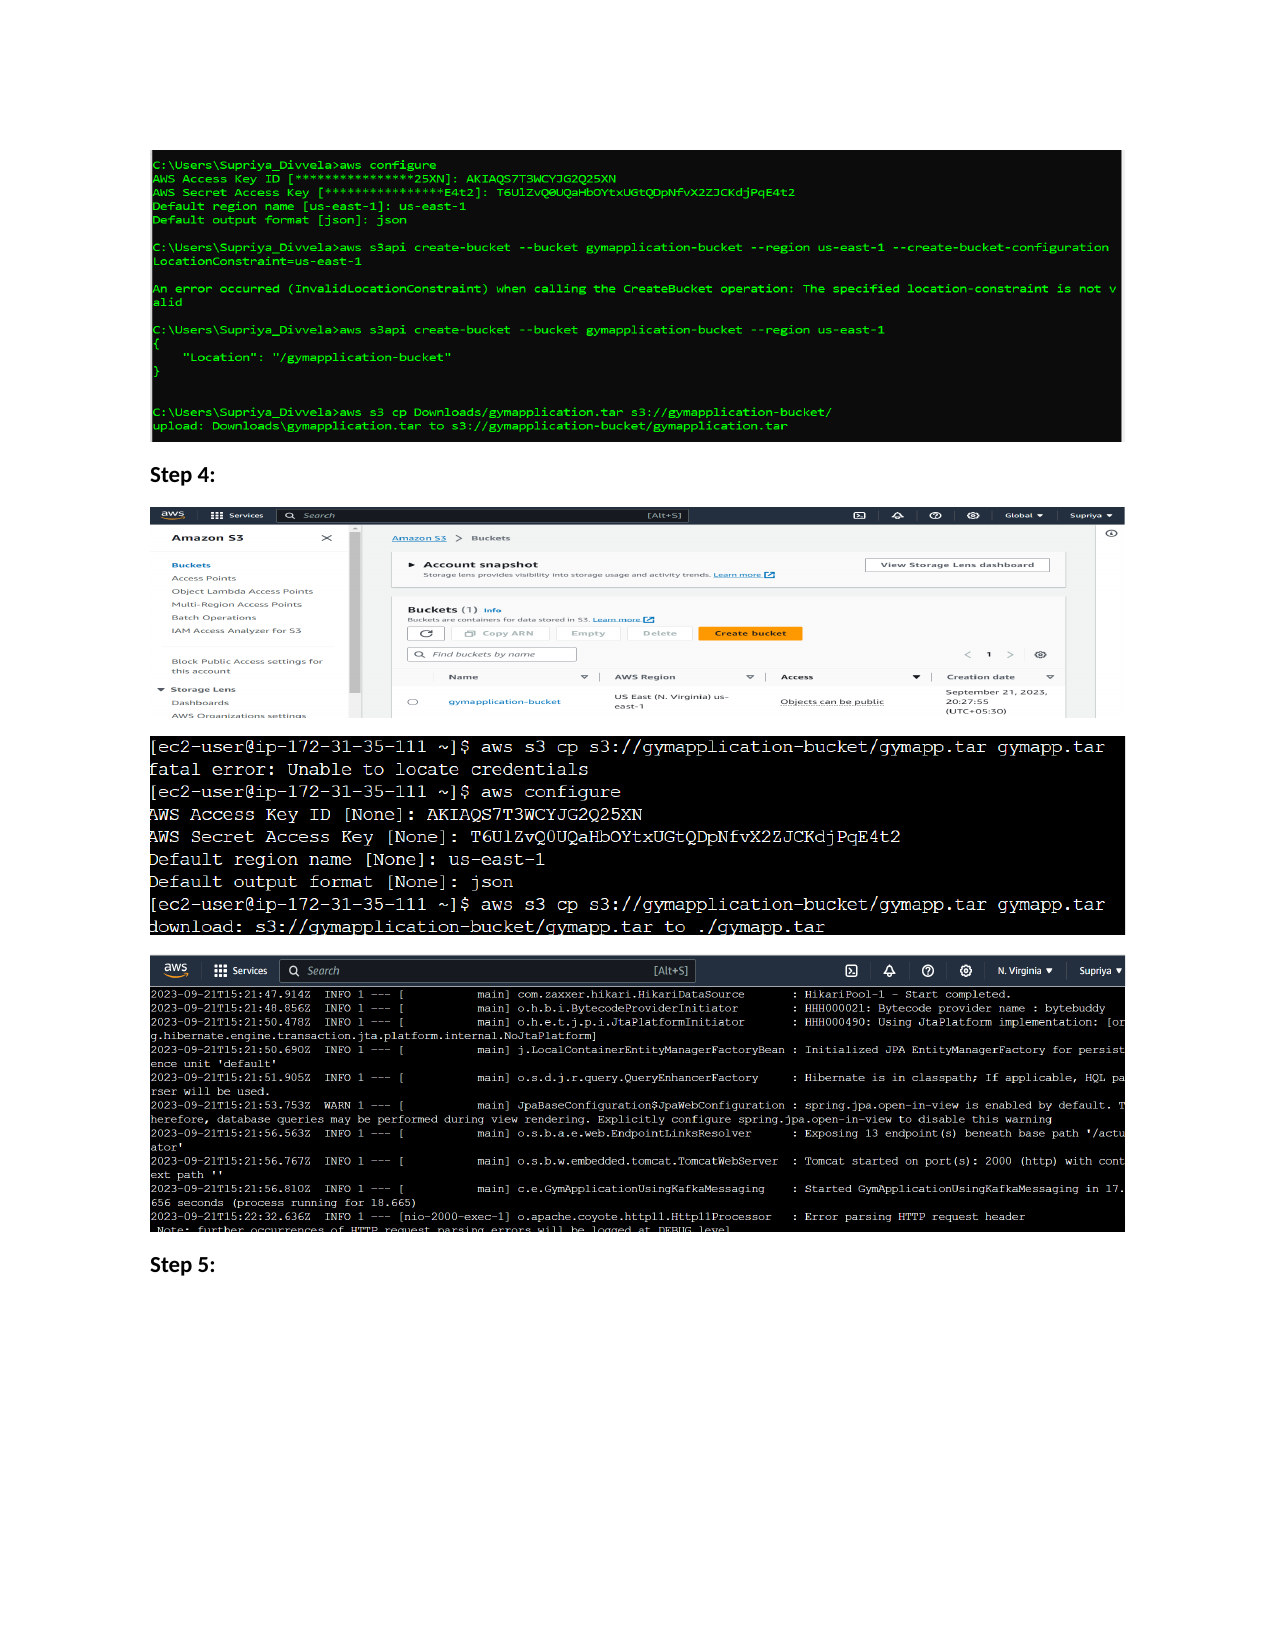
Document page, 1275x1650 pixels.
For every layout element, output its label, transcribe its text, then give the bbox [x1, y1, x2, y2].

picture [150, 953, 1125, 1232]
text Step 5: [150, 1250, 1125, 1278]
text Step 4: [150, 460, 1125, 488]
picture [150, 150, 1125, 442]
picture [150, 736, 1125, 935]
picture [150, 507, 1125, 718]
